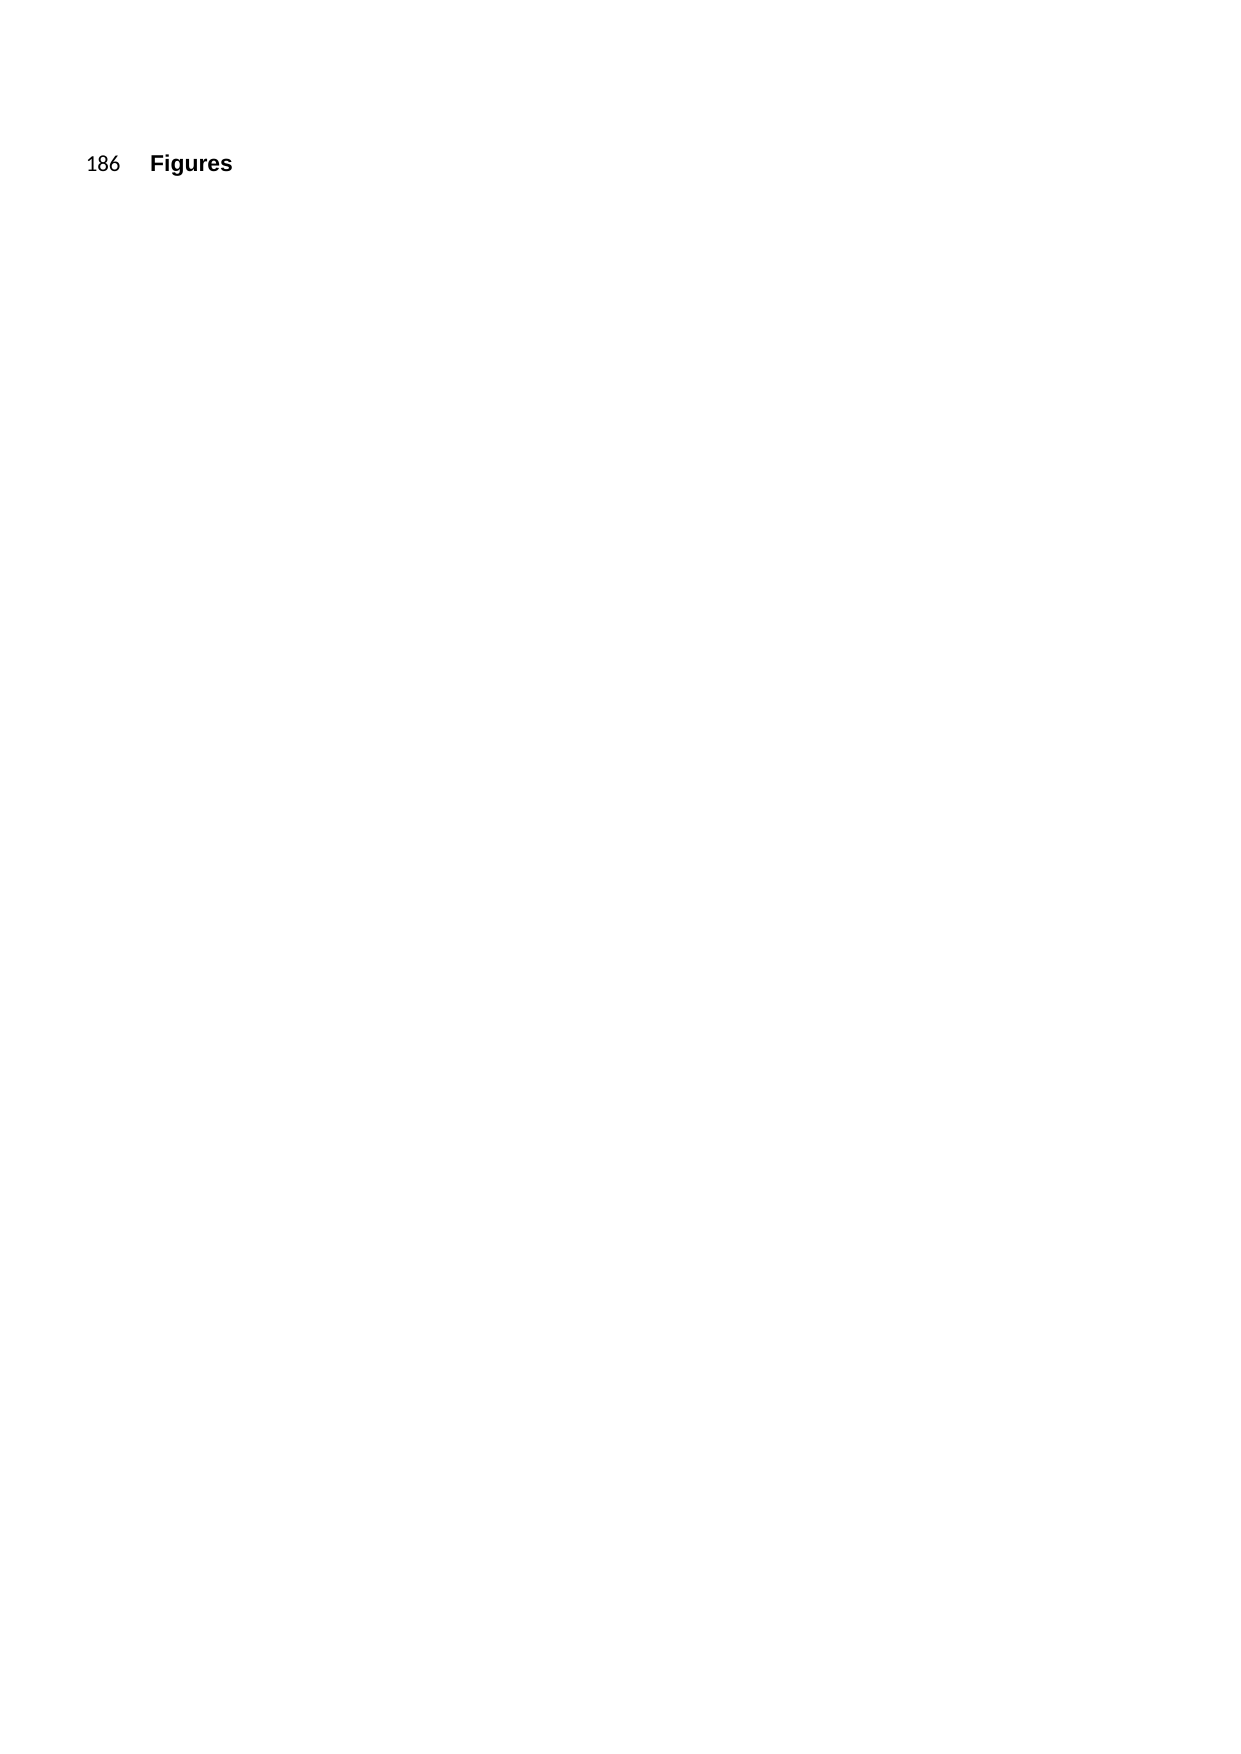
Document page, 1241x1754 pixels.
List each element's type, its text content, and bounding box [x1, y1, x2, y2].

text Figures [150, 150, 1090, 176]
